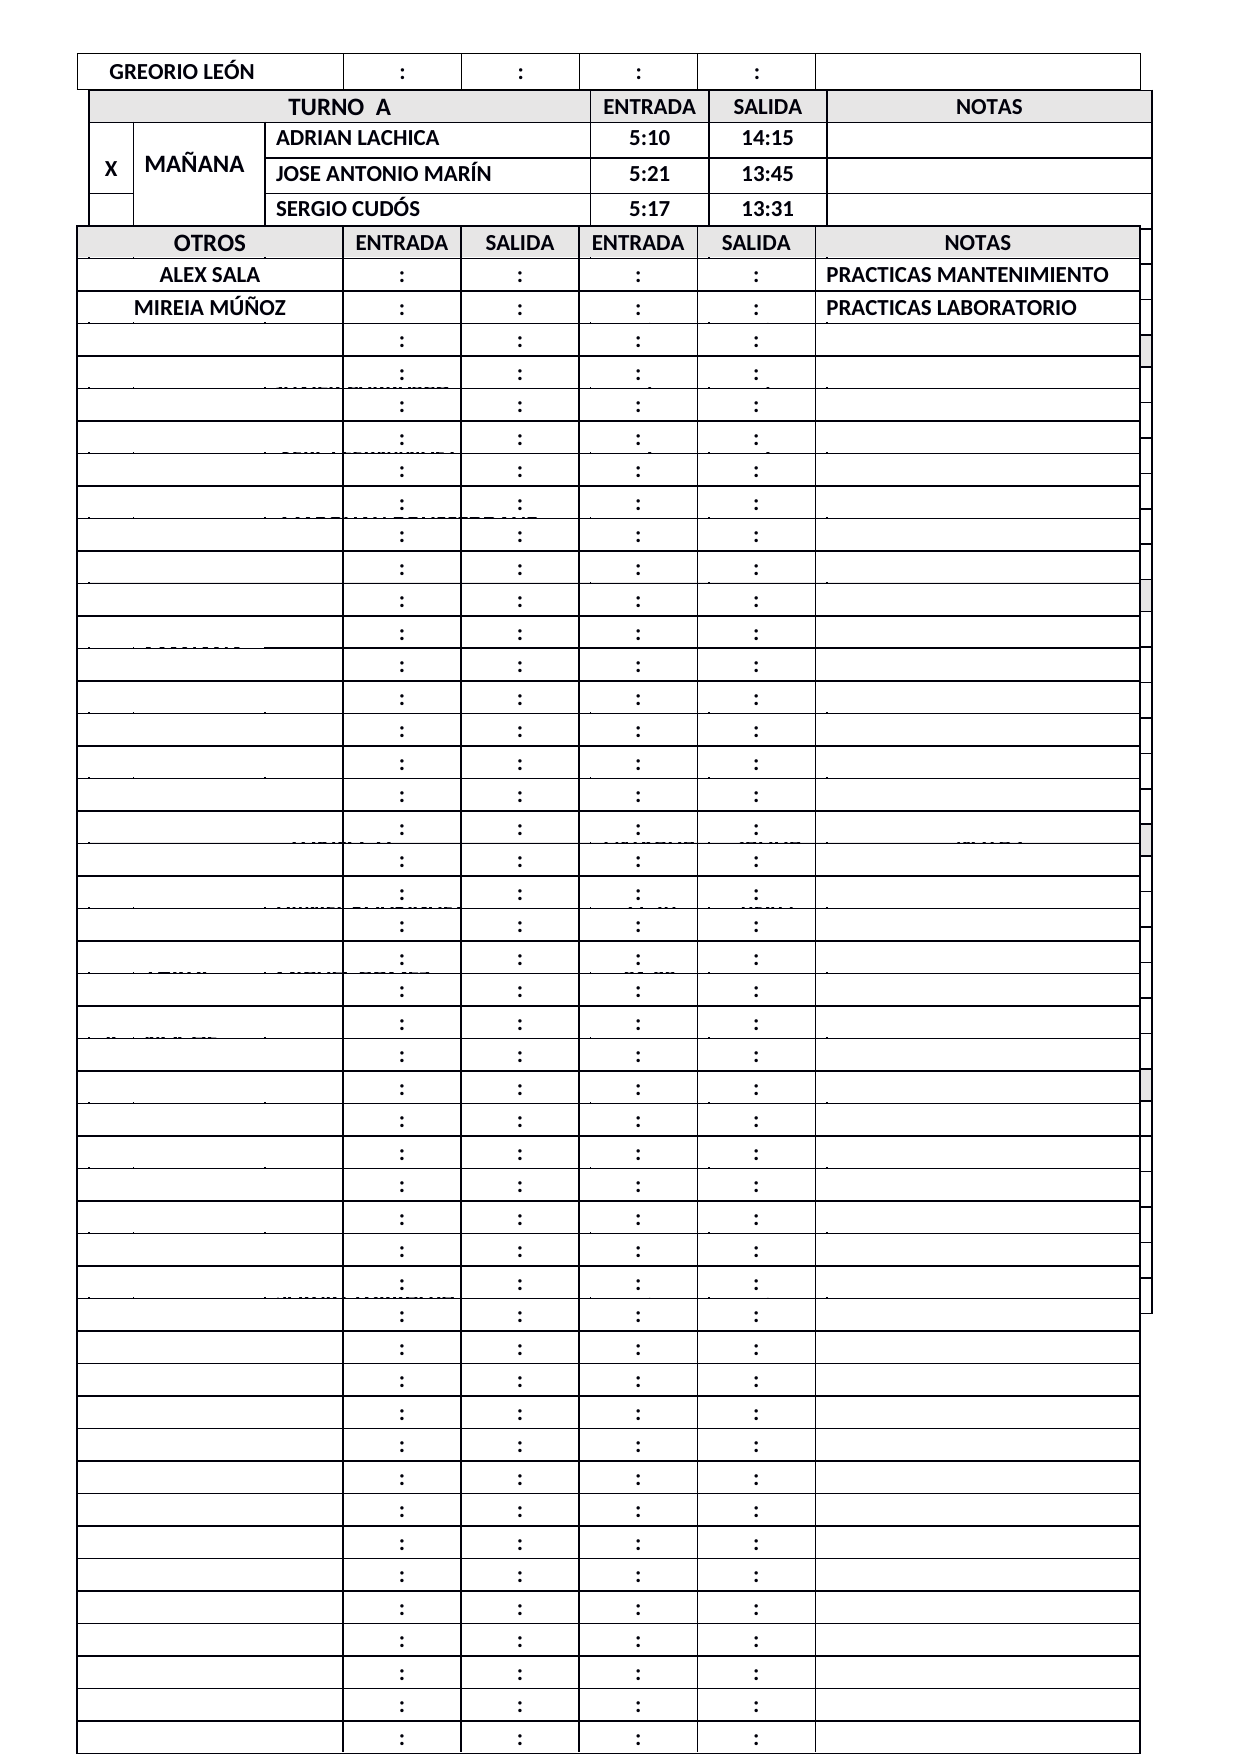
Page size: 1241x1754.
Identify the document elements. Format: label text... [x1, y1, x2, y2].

table_cell : [698, 389, 815, 420]
table_cell : [462, 1559, 578, 1590]
table_cell 14:15 [710, 123, 826, 157]
table_cell : [698, 1624, 815, 1655]
table_cell [816, 714, 1139, 745]
table_cell : [462, 974, 578, 1005]
table_cell [78, 584, 342, 615]
table_cell : [344, 779, 460, 810]
table_cell : [580, 1007, 697, 1037]
table_cell [78, 1397, 342, 1427]
table_cell [816, 422, 1139, 452]
table_cell [1141, 963, 1151, 997]
table_cell 13:45 [710, 159, 826, 192]
table_cell : [580, 519, 697, 550]
table_cell [816, 54, 1140, 88]
table_cell : [462, 487, 578, 517]
table_cell : [698, 454, 815, 485]
table_cell [78, 1137, 342, 1167]
table_cell : [344, 1689, 460, 1720]
table_cell [78, 422, 342, 452]
table_cell : [580, 552, 697, 582]
table_cell : [344, 1104, 460, 1135]
table_cell : [698, 1072, 815, 1102]
table_cell [1141, 612, 1151, 646]
table_cell [816, 747, 1139, 777]
table_cell : [698, 974, 815, 1005]
table_cell ALEX SALA [78, 259, 342, 290]
table_cell [78, 1104, 342, 1135]
table_cell : [462, 1234, 578, 1265]
table_cell : [698, 682, 815, 712]
table_cell : [698, 1722, 815, 1752]
table_cell [816, 1397, 1139, 1427]
table_cell : [580, 1722, 697, 1752]
table_cell : [698, 1592, 815, 1622]
table_cell [1141, 719, 1151, 752]
table_cell : [344, 454, 460, 485]
table_cell [1141, 403, 1151, 437]
table_cell [78, 617, 342, 647]
table_cell : [698, 1039, 815, 1070]
table_cell : [698, 714, 815, 745]
table_cell : [580, 1234, 697, 1265]
table_cell [1141, 474, 1151, 508]
table_cell : [462, 1592, 578, 1622]
table_cell : [462, 1202, 578, 1232]
table_cell [1141, 999, 1151, 1032]
table_cell : [462, 357, 578, 387]
table_cell : [344, 1527, 460, 1557]
table_cell : [462, 1462, 578, 1492]
table_cell [816, 584, 1139, 615]
table_cell : [580, 1624, 697, 1655]
table_cell [78, 1234, 342, 1265]
table_cell : [462, 1299, 578, 1330]
table_cell [816, 812, 1139, 842]
table_cell : [698, 1689, 815, 1720]
table_cell [816, 617, 1139, 647]
table_cell [1141, 1102, 1151, 1135]
table_cell [78, 909, 342, 940]
table_cell : [580, 1592, 697, 1622]
table_cell : [462, 942, 578, 972]
table_cell [816, 1234, 1139, 1265]
table_cell : [580, 1299, 697, 1330]
table_cell : [462, 909, 578, 940]
table_cell : [580, 1072, 697, 1102]
table_cell : [580, 714, 697, 745]
table_cell [816, 1007, 1139, 1037]
table_cell [816, 1332, 1139, 1362]
table_cell [1141, 928, 1151, 962]
table_cell : [580, 1137, 697, 1167]
table_cell : [698, 519, 815, 550]
table_cell : [462, 1039, 578, 1070]
table_cell : [580, 1364, 697, 1395]
table_cell [78, 1689, 342, 1720]
table_cell : [344, 422, 460, 452]
table_cell : [698, 747, 815, 777]
table_cell 13:31 [710, 194, 826, 225]
table_cell : [462, 1072, 578, 1102]
table_cell : [344, 1169, 460, 1200]
table_cell [1141, 892, 1151, 926]
table_cell : [698, 779, 815, 810]
table_cell : [344, 714, 460, 745]
table_header OTROS [78, 227, 342, 257]
table_cell : [580, 1657, 697, 1687]
table_cell : [344, 259, 460, 290]
table_cell [78, 877, 342, 907]
table_cell : [580, 747, 697, 777]
table_cell : [580, 487, 697, 517]
table_cell [78, 389, 342, 420]
table_cell [78, 487, 342, 517]
table_cell [816, 1429, 1139, 1460]
table_cell : [344, 357, 460, 387]
table_header NOTAS [816, 227, 1139, 257]
table_cell : [462, 649, 578, 680]
table_header ENTRADA [580, 227, 697, 257]
table_cell [816, 942, 1139, 972]
table_cell : [580, 1169, 697, 1200]
table_cell [78, 1559, 342, 1590]
table_cell [816, 1624, 1139, 1655]
table_cell : [344, 1039, 460, 1070]
table_cell [828, 123, 1151, 157]
table_cell [816, 1722, 1139, 1752]
table_cell [816, 1462, 1139, 1492]
table_cell : [580, 54, 697, 88]
table_cell : [344, 292, 460, 322]
table_cell [1141, 790, 1151, 823]
table_cell [78, 974, 342, 1005]
table_cell MIREIA MÚÑOZ [78, 292, 342, 322]
table_cell : [344, 909, 460, 940]
table_cell : [462, 1689, 578, 1720]
table_cell : [462, 1332, 578, 1362]
table_cell : [698, 942, 815, 972]
table_cell [816, 552, 1139, 582]
table_cell : [462, 714, 578, 745]
table_cell 5:21 [591, 159, 708, 192]
table_cell [816, 974, 1139, 1005]
table_cell : [580, 942, 697, 972]
table_cell : [462, 1267, 578, 1297]
table_cell : [344, 844, 460, 875]
table_cell : [698, 844, 815, 875]
table_cell : [580, 324, 697, 355]
table_cell [816, 1072, 1139, 1102]
table_cell : [344, 584, 460, 615]
table_cell [1141, 754, 1151, 788]
table_cell : [580, 617, 697, 647]
table_cell : [344, 1657, 460, 1687]
table_cell [828, 194, 1151, 228]
table_cell : [580, 422, 697, 452]
table_cell : [462, 54, 579, 88]
table_header TURNO A [90, 91, 590, 122]
table_cell : [698, 909, 815, 940]
table_cell : [462, 1364, 578, 1395]
table_cell : [344, 942, 460, 972]
table_cell [78, 1722, 342, 1752]
table_cell : [462, 1169, 578, 1200]
table_cell [816, 519, 1139, 550]
table_cell : [580, 389, 697, 420]
table_cell [1141, 1034, 1151, 1068]
table_cell JOSE ANTONIO MARÍN [266, 159, 590, 192]
table_cell [816, 1104, 1139, 1135]
table_cell : [698, 259, 815, 290]
table_cell : [462, 422, 578, 452]
table_cell : [580, 682, 697, 712]
table_cell : [698, 1494, 815, 1525]
table_cell : [344, 1364, 460, 1395]
table_cell [1141, 265, 1151, 299]
table_cell : [344, 487, 460, 517]
table_cell : [462, 747, 578, 777]
table_cell [1141, 545, 1151, 579]
table_cell [816, 1689, 1139, 1720]
table_cell : [580, 454, 697, 485]
table_cell : [580, 1332, 697, 1362]
table_cell [90, 194, 133, 225]
table_cell : [698, 1137, 815, 1167]
table_cell : [462, 292, 578, 322]
table_cell : [344, 617, 460, 647]
table_cell [816, 324, 1139, 355]
table_cell : [344, 324, 460, 355]
table_cell : [462, 1722, 578, 1752]
table_cell [78, 1592, 342, 1622]
table_cell : [698, 1007, 815, 1037]
table_cell : [344, 1007, 460, 1037]
table_cell [78, 714, 342, 745]
table_cell [78, 1202, 342, 1232]
table_cell : [344, 389, 460, 420]
table_cell : [462, 844, 578, 875]
table_cell : [580, 1689, 697, 1720]
table_cell : [462, 1007, 578, 1037]
table_cell : [462, 1527, 578, 1557]
table_cell [1141, 683, 1151, 717]
table_cell [816, 357, 1139, 387]
table_cell : [462, 584, 578, 615]
table_cell : [462, 454, 578, 485]
table_cell [816, 389, 1139, 420]
table_cell : [462, 1494, 578, 1525]
table_cell [78, 1494, 342, 1525]
table_cell : [344, 974, 460, 1005]
table_cell [1141, 1279, 1151, 1312]
table_cell X [90, 123, 133, 192]
table_cell : [344, 1429, 460, 1460]
table_cell ADRIAN LACHICA [266, 123, 590, 157]
table_cell [78, 454, 342, 485]
table_cell : [344, 1592, 460, 1622]
table_cell : [698, 1299, 815, 1330]
table_cell : [580, 1462, 697, 1492]
table_cell : [698, 54, 815, 88]
table_cell [78, 1267, 342, 1297]
table_cell [1141, 368, 1151, 402]
table_cell : [698, 1202, 815, 1232]
table_cell : [580, 974, 697, 1005]
table_cell : [462, 1137, 578, 1167]
table_cell : [344, 519, 460, 550]
table_cell : [462, 389, 578, 420]
table_cell : [344, 1494, 460, 1525]
table_header SALIDA [698, 227, 815, 257]
table_cell [1141, 857, 1151, 891]
table_cell : [698, 649, 815, 680]
table_header ENTRADA [344, 227, 460, 257]
table_cell : [344, 649, 460, 680]
table_cell : [698, 1559, 815, 1590]
table_cell [1141, 1172, 1151, 1206]
table_cell [816, 1527, 1139, 1557]
table_cell [78, 1039, 342, 1070]
table_cell : [344, 1462, 460, 1492]
table_cell [78, 1332, 342, 1362]
table_cell [816, 682, 1139, 712]
table_cell MAÑANA TARDE NOCHE [134, 123, 264, 225]
table_cell : [344, 1722, 460, 1752]
table_cell : [698, 1527, 815, 1557]
table_cell [1141, 1208, 1151, 1242]
table_cell : [462, 259, 578, 290]
table_cell [78, 324, 342, 355]
table_cell : [462, 779, 578, 810]
table_cell SERGIO CUDÓS [266, 194, 590, 225]
table_header NOTAS [828, 91, 1151, 122]
table_cell [78, 649, 342, 680]
table_cell : [698, 1429, 815, 1460]
table_cell : [344, 1299, 460, 1330]
table_cell [1141, 230, 1151, 263]
table_cell : [698, 552, 815, 582]
table_cell : [580, 649, 697, 680]
table_cell : [462, 1624, 578, 1655]
table_cell [78, 812, 342, 842]
table_cell [816, 454, 1139, 485]
table_cell [816, 1494, 1139, 1525]
table_cell [816, 1137, 1139, 1167]
table_cell [78, 747, 342, 777]
table_cell [816, 1559, 1139, 1590]
table_cell PRACTICAS LABORATORIO [816, 292, 1139, 322]
table_cell [78, 1169, 342, 1200]
table_cell : [344, 1137, 460, 1167]
table_cell : [698, 292, 815, 322]
table_cell [78, 1072, 342, 1102]
table_cell : [698, 812, 815, 842]
table_cell [816, 1592, 1139, 1622]
table_cell [78, 357, 342, 387]
table_cell [78, 779, 342, 810]
table_cell : [462, 552, 578, 582]
table_cell : [580, 584, 697, 615]
table_cell : [698, 1267, 815, 1297]
table_cell : [462, 812, 578, 842]
table_cell 5:17 [591, 194, 708, 225]
table_cell : [462, 877, 578, 907]
table_cell : [698, 324, 815, 355]
table_cell : [698, 1234, 815, 1265]
table_cell : [344, 552, 460, 582]
table_cell [1141, 1243, 1151, 1277]
table_cell : [580, 1397, 697, 1427]
table_cell [1141, 1137, 1151, 1171]
table_cell : [344, 812, 460, 842]
table_cell : [462, 682, 578, 712]
table_cell [1141, 439, 1151, 472]
table_cell [78, 1007, 342, 1037]
table_cell [816, 649, 1139, 680]
table_cell [816, 1202, 1139, 1232]
table_cell : [344, 1397, 460, 1427]
table_cell [816, 844, 1139, 875]
table_cell : [344, 1234, 460, 1265]
table_cell GREORIO LEÓN [78, 54, 343, 88]
table_cell [78, 1429, 342, 1460]
table_cell [816, 909, 1139, 940]
table_cell : [344, 1267, 460, 1297]
table_cell : [580, 357, 697, 387]
table_cell : [698, 1397, 815, 1427]
table_cell [78, 942, 342, 972]
table_cell : [344, 1072, 460, 1102]
table_cell : [344, 1202, 460, 1232]
table_cell : [462, 1429, 578, 1460]
table_cell : [698, 487, 815, 517]
table_cell : [580, 812, 697, 842]
table_cell [816, 779, 1139, 810]
table_cell : [580, 1202, 697, 1232]
table_cell : [580, 909, 697, 940]
table_cell [828, 159, 1151, 192]
table_cell : [580, 1494, 697, 1525]
table_cell : [698, 617, 815, 647]
table_cell 5:10 [591, 123, 708, 157]
table_cell : [698, 584, 815, 615]
table_cell : [580, 877, 697, 907]
table_cell : [344, 1624, 460, 1655]
table_cell : [580, 844, 697, 875]
table_cell : [698, 357, 815, 387]
table_cell [1141, 510, 1151, 543]
table_header SALIDA [462, 227, 578, 257]
table_cell : [698, 1332, 815, 1362]
table_cell [78, 1299, 342, 1330]
table_cell : [580, 259, 697, 290]
table_cell : [580, 1527, 697, 1557]
table_cell : [580, 779, 697, 810]
table_cell [816, 1364, 1139, 1395]
table_cell [78, 682, 342, 712]
table_header SALIDA [710, 91, 826, 122]
table_cell [78, 844, 342, 875]
table_cell : [462, 1104, 578, 1135]
table_cell : [462, 617, 578, 647]
table_cell [816, 487, 1139, 517]
table_cell [816, 1267, 1139, 1297]
table_cell : [580, 1104, 697, 1135]
table_cell : [580, 1429, 697, 1460]
table_cell PRACTICAS MANTENIMIENTO [816, 259, 1139, 290]
table_cell : [580, 292, 697, 322]
table_cell : [698, 1169, 815, 1200]
table_cell [78, 1462, 342, 1492]
table_cell : [344, 54, 461, 88]
table_cell : [462, 1657, 578, 1687]
table_cell [1141, 300, 1151, 334]
table_cell : [698, 1462, 815, 1492]
table_cell [816, 1657, 1139, 1687]
table_cell : [698, 422, 815, 452]
table_cell [78, 519, 342, 550]
table_cell [816, 1039, 1139, 1070]
table_cell : [698, 877, 815, 907]
table_cell : [580, 1267, 697, 1297]
table_cell [816, 1299, 1139, 1330]
table_cell : [462, 1397, 578, 1427]
table_cell [816, 1169, 1139, 1200]
table_cell : [698, 1657, 815, 1687]
table_cell : [698, 1104, 815, 1135]
table_cell [78, 552, 342, 582]
table_header ENTRADA [591, 91, 708, 122]
table_cell [78, 1657, 342, 1687]
table_cell : [698, 1364, 815, 1395]
table_cell : [462, 324, 578, 355]
table_cell : [344, 1559, 460, 1590]
table_cell : [344, 1332, 460, 1362]
table_cell : [580, 1559, 697, 1590]
table_cell [78, 1364, 342, 1395]
table_cell [78, 1527, 342, 1557]
table_cell [78, 1624, 342, 1655]
table_cell : [462, 519, 578, 550]
table_cell [1141, 648, 1151, 682]
table_cell : [344, 747, 460, 777]
table_cell [816, 877, 1139, 907]
table_cell : [344, 877, 460, 907]
table_cell : [344, 682, 460, 712]
table_cell : [580, 1039, 697, 1070]
